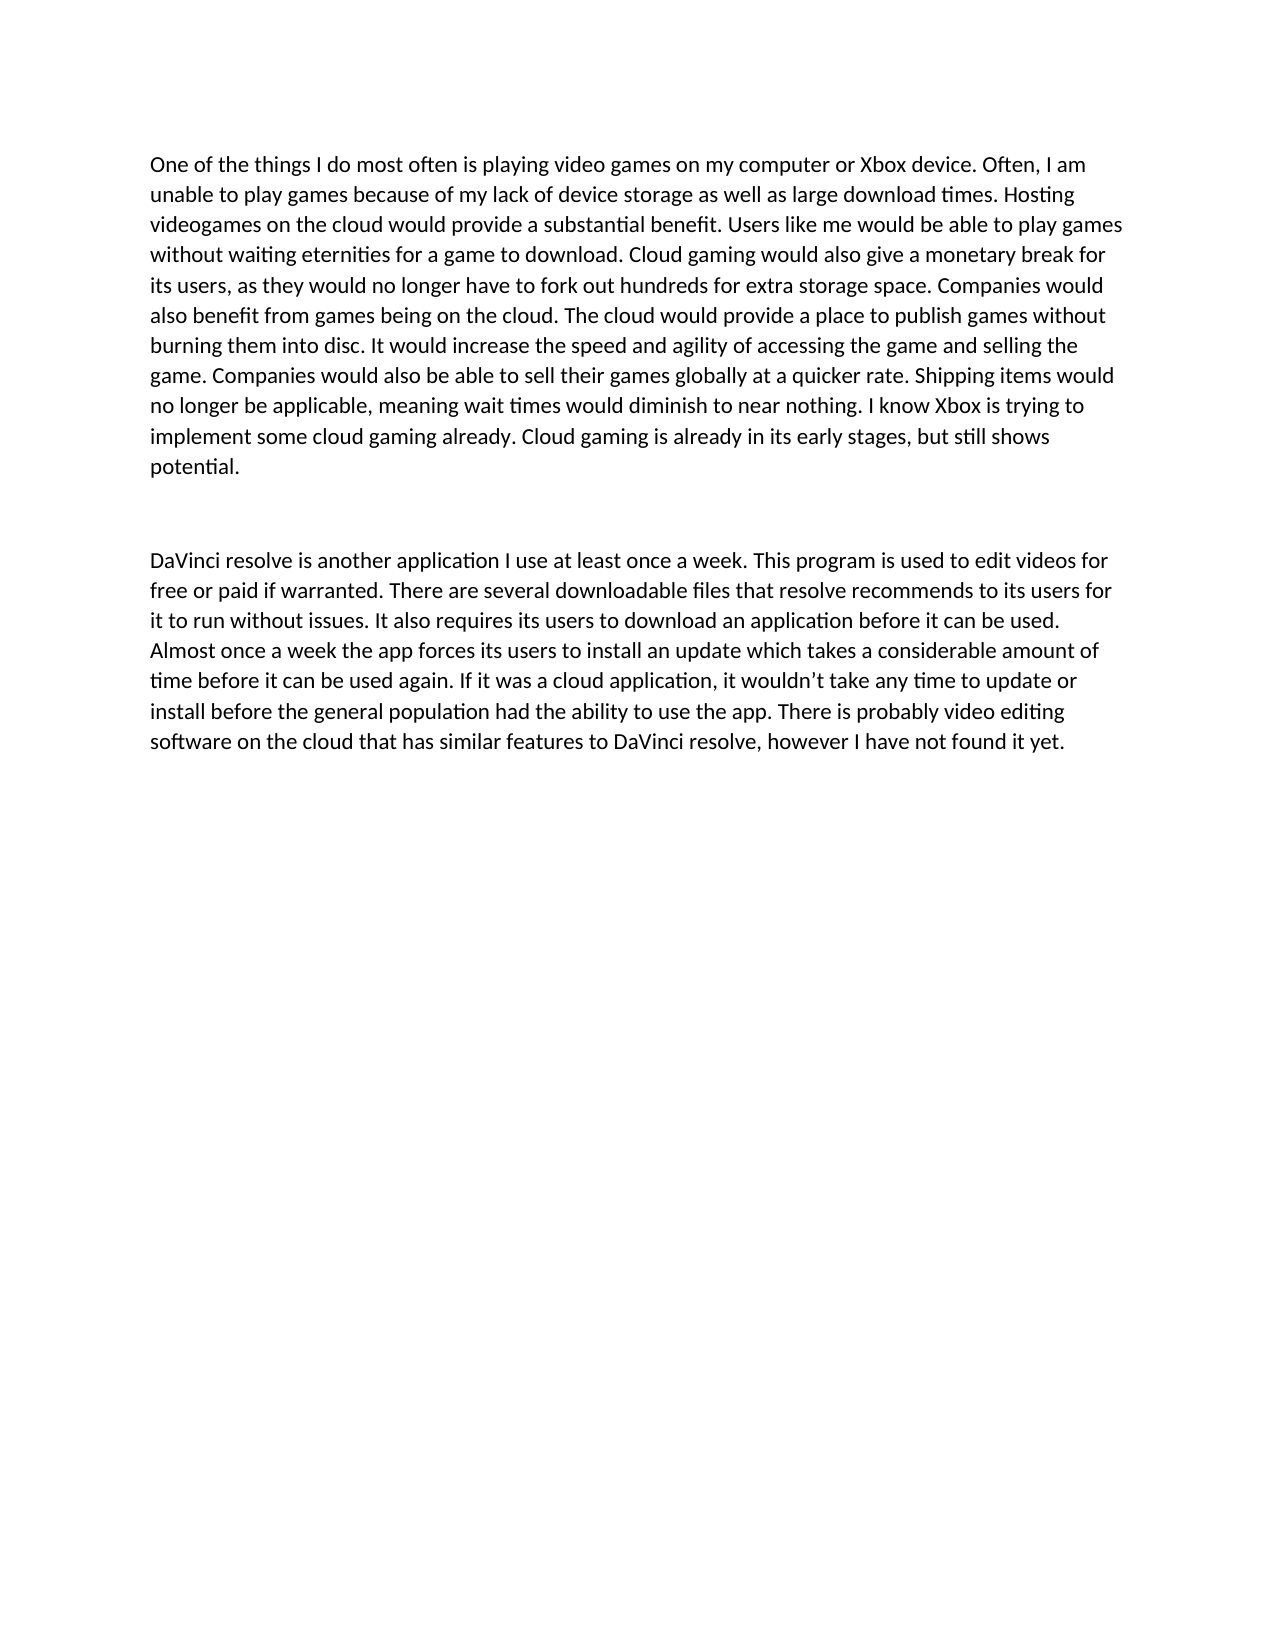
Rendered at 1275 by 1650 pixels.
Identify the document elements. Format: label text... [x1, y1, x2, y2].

text DaVinci resolve is another application I use at least once a week. This program is used to edit videos for free or paid if warranted. There are several downloadable files that resolve recommends to its users for it to run without issues. It also requires its users to download an application before it can be used. Almost once a week the app forces its users to install an update which takes a considerable amount of time before it can be used again. If it was a cloud application, it wouldn’t take any time to update or install before the general population had the ability to use the app. There is probably video editing software on the cloud that has similar features to DaVinci resolve, however I have not found it yet. [150, 546, 1125, 755]
text One of the things I do most often is playing video games on my computer or Xbox device. Often, I am unable to play games because of my lack of device storage as well as large download times. Hosting videogames on the cloud would provide a substantial benefit. Users like me would be able to play games without waiting eternities for a game to download. Cloud gaming would also give a monetary break for its users, as they would no longer have to fork out hundreds for extra storage space. Companies would also benefit from games being on the cloud. The cloud would provide a place to publish games without burning them into disc. It would increase the speed and agility of accessing the game and selling the game. Companies would also be able to sell their games globally at a quicker rate. Shipping items would no longer be applicable, meaning wait times would diminish to near nothing. I know Xbox is trying to implement some cloud gaming already. Cloud gaming is already in its early stages, but still shows potential. [150, 150, 1125, 480]
